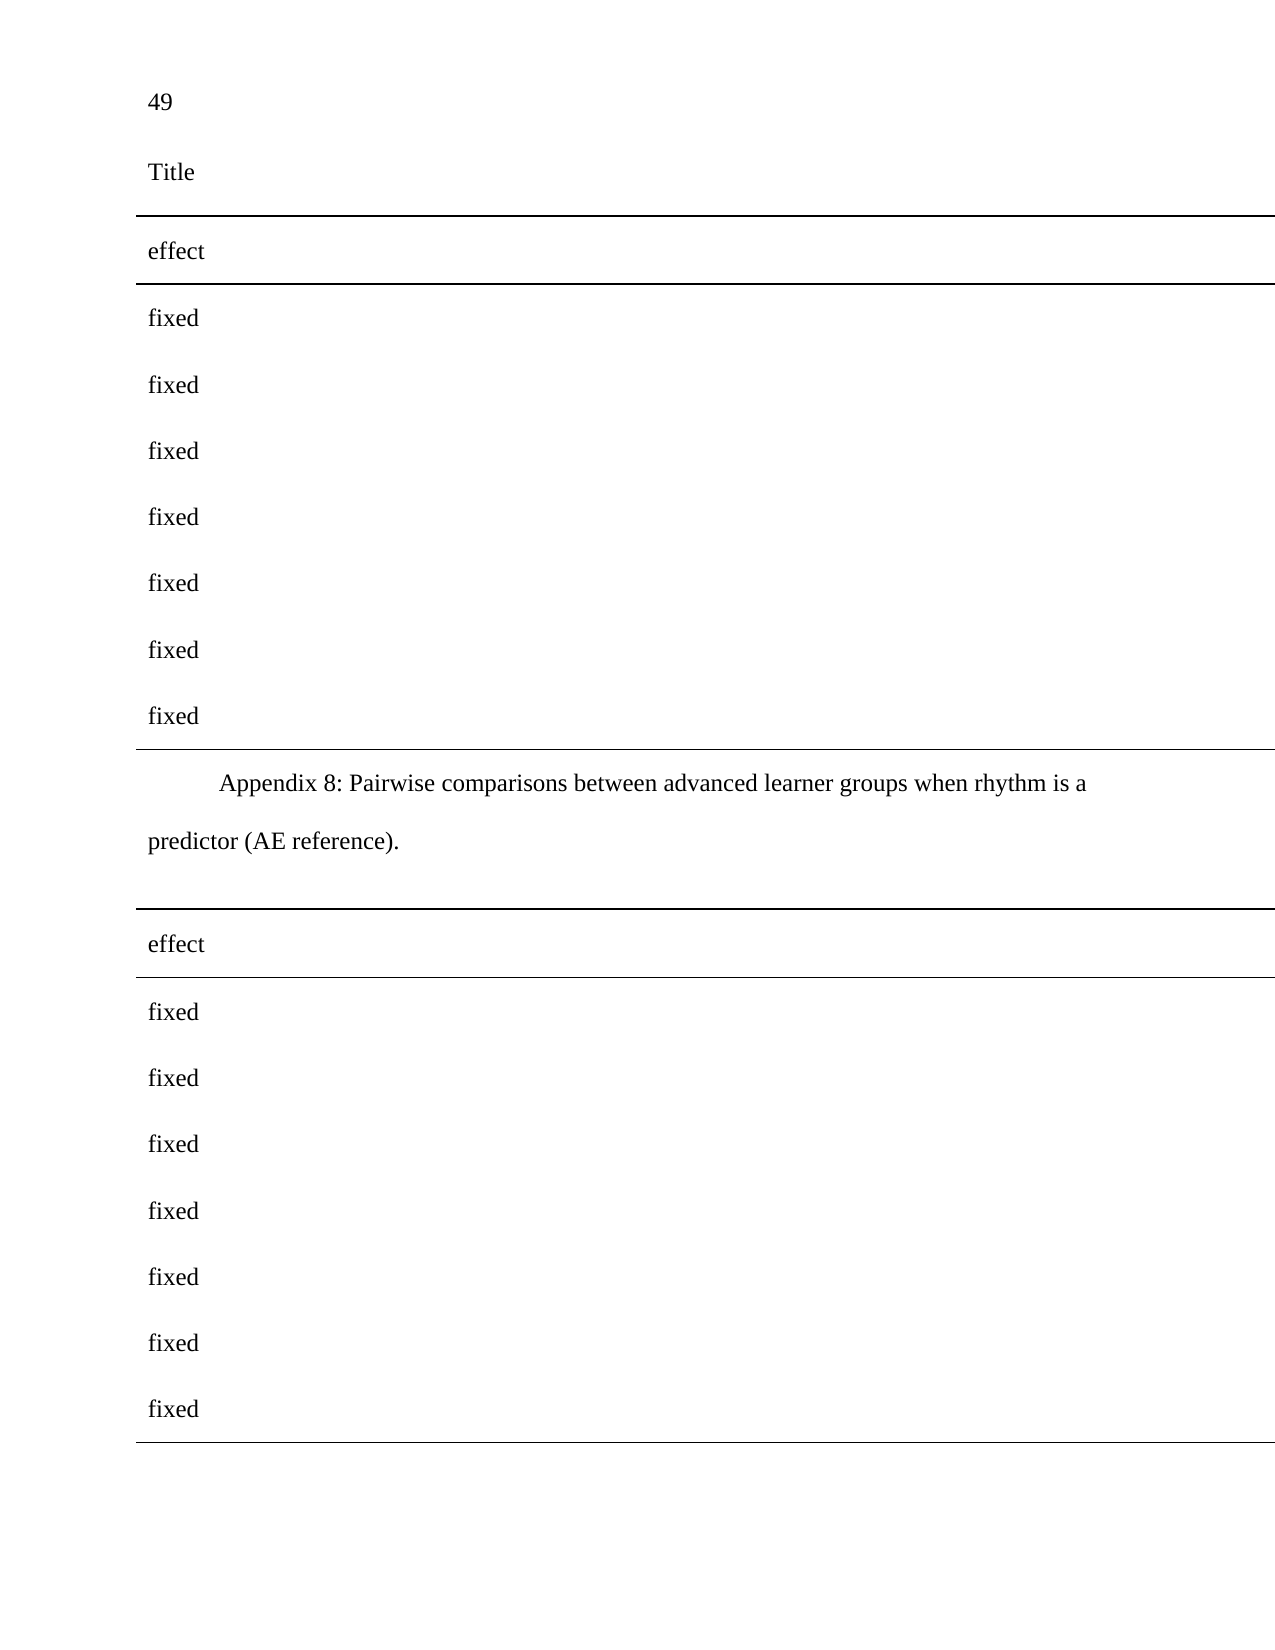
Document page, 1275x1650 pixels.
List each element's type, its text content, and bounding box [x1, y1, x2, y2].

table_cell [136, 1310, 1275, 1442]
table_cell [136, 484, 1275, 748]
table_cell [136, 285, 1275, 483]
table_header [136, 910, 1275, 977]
text Appendix 8: Pairwise comparisons between advanced learner groups when rhythm is a predictor (AE reference). [148, 768, 1127, 854]
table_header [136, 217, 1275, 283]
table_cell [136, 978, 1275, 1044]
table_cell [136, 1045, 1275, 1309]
